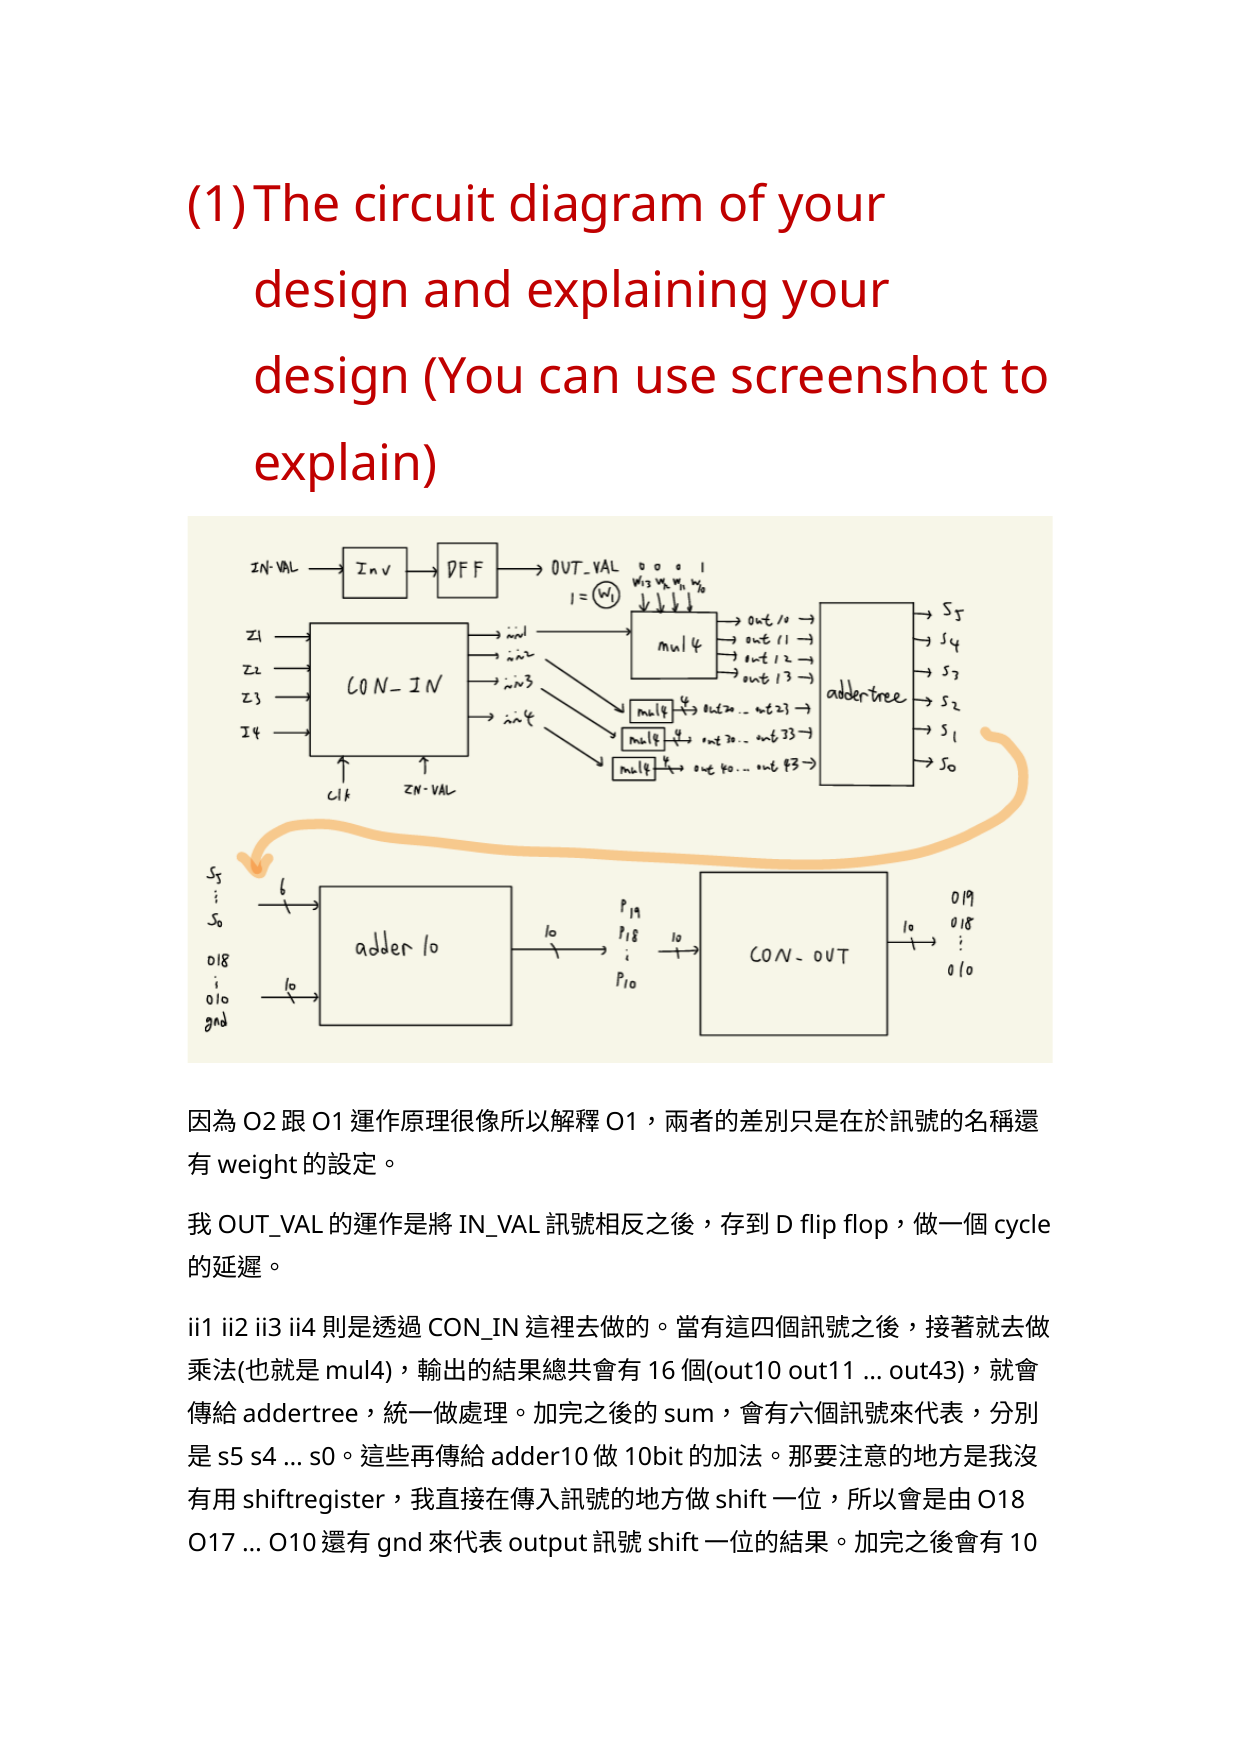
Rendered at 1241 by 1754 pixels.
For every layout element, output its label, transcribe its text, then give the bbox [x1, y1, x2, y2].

text 我OUT_VAL的運作是將IN_VAL訊號相反之後，存到D flip flop，做一個cycle的延遲。 [187, 1204, 1053, 1284]
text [187, 1306, 1053, 1559]
text 因為O2跟O1運作原理很像所以解釋O1，兩者的差別只是在於訊號的名稱還有weight的設定。 [187, 1101, 1053, 1182]
subtitle The circuit diagram of your design and explaining your design (You can use screenshot to explain) [187, 164, 1053, 498]
picture [187, 516, 1053, 1063]
